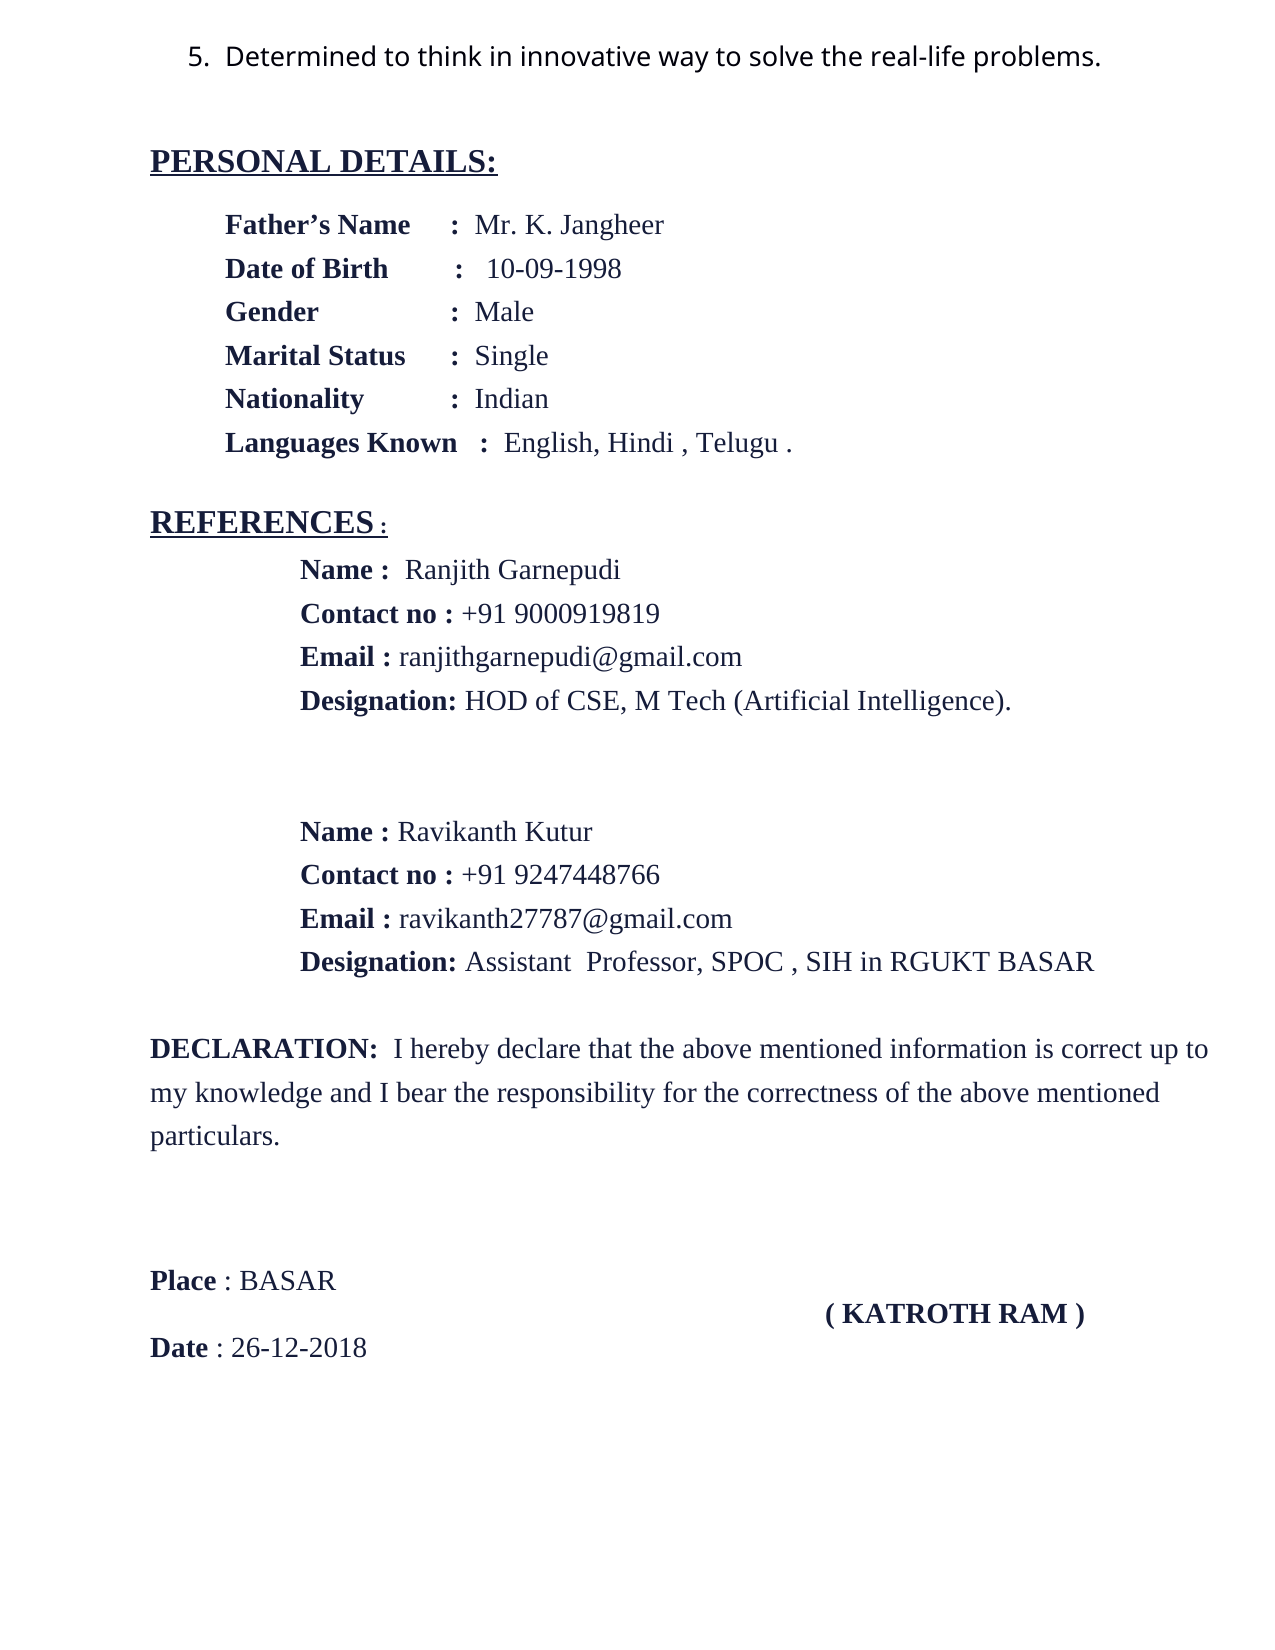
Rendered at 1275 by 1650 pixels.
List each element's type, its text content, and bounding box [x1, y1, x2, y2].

text Languages Known : English, Hindi , Telugu . [150, 425, 1247, 458]
text Father’s Name : Mr. K. Jangheer [150, 207, 1247, 241]
text Email : ravikanth27787@gmail.com [150, 901, 1247, 934]
text Date of Birth : 10-09-1998 [150, 251, 1247, 284]
list Determined to think in innovative way to solve the real-life problems. [187, 37, 1247, 74]
text Date : 26-12-2018 [150, 1330, 1247, 1363]
text Gender : Male [150, 294, 1247, 328]
text PERSONAL DETAILS: [150, 141, 1247, 179]
text ( KATROTH RAM ) [150, 1296, 1247, 1330]
text Contact no : +91 9000919819 [150, 596, 1247, 629]
text Designation: Assistant Professor, SPOC , SIH in RGUKT BASAR [300, 944, 1247, 978]
text Place : BASAR [150, 1263, 1247, 1296]
text Name : Ravikanth Kutur [300, 814, 1247, 847]
text REFERENCES : [150, 503, 1247, 541]
text DECLARATION: I hereby declare that the above mentioned information is correct up to my knowledge and I bear the responsibility for the correctness of the above mentioned particulars. [150, 1031, 1247, 1152]
text Email : ranjithgarnepudi@gmail.com [150, 639, 1247, 673]
text Nationality : Indian [150, 381, 1247, 415]
text Marital Status : Single [150, 338, 1247, 371]
text Designation: HOD of CSE, M Tech (Artificial Intelligence). [300, 683, 1247, 717]
text Name : Ranjith Garnepudi [150, 552, 1247, 586]
text Contact no : +91 9247448766 [225, 857, 1247, 891]
